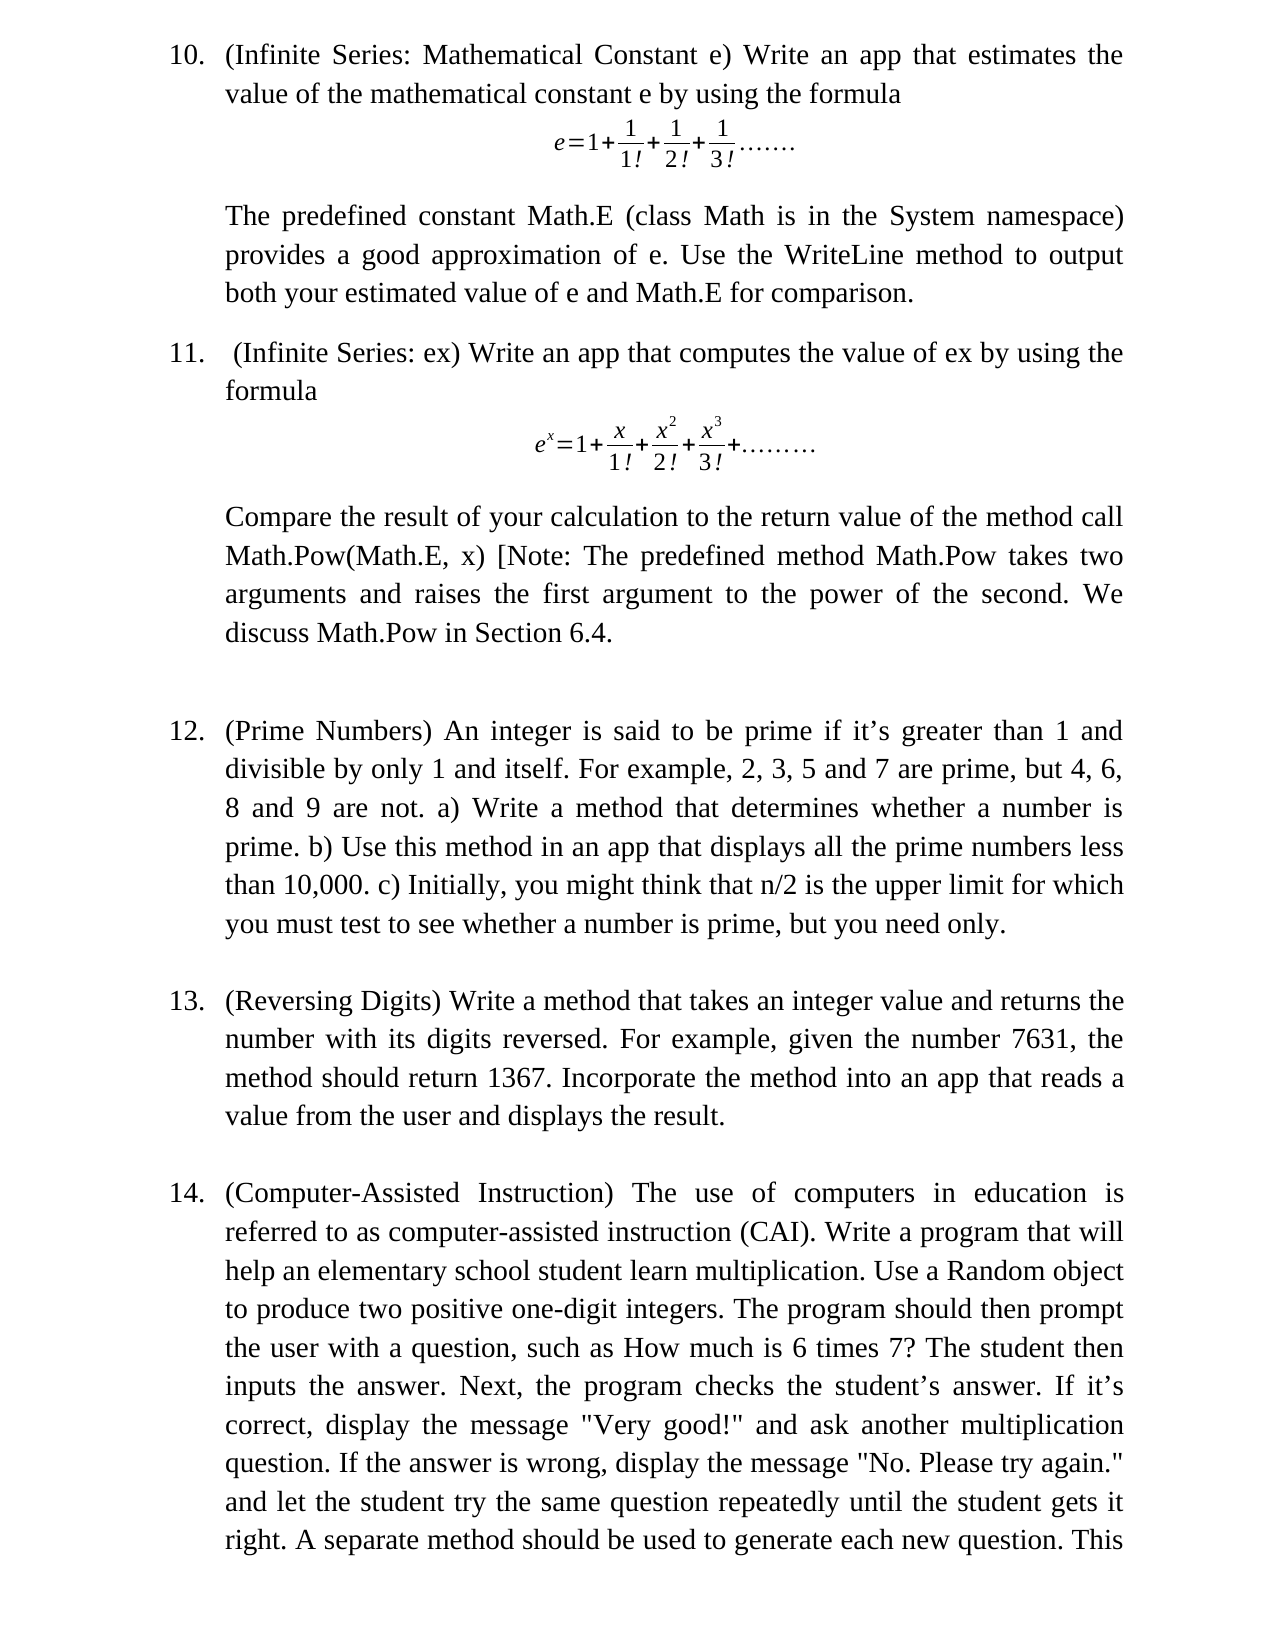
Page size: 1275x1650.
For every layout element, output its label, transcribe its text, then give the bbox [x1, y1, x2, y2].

list (Reversing Digits) Write a method that takes an integer value and returns the number with its digits reversed. For example, given the number 7631, the method should return 1367. Incorporate the method into an app that reads a value from the user and displays the result. [169, 983, 1125, 1132]
text The predefined constant Math.E (class Math is in the System namespace) provides a good approximation of e. Use the WriteLine method to output both your estimated value of e and Math.E for comparison. [225, 198, 1125, 309]
list (Prime Numbers) An integer is said to be prime if it’s greater than 1 and divisible by only 1 and itself. For example, 2, 3, 5 and 7 are prime, but 4, 6, 8 and 9 are not. a) Write a method that determines whether a number is prime. b) Use this method in an app that displays all the prime numbers less than 10,000. c) Initially, you might think that n/2 is the upper limit for which you must test to see whether a number is prime, but you need only. [169, 713, 1125, 939]
list (Infinite Series: Mathematical Constant e) Write an app that estimates the value of the mathematical constant e by using the formula [169, 37, 1125, 109]
text Compare the result of your calculation to the return value of the method call Math.Pow(Math.E, x) [Note: The predefined method Math.Pow takes two arguments and raises the first argument to the power of the second. We discuss Math.Pow in Section 6.4. [225, 499, 1125, 649]
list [169, 1176, 1125, 1556]
list (Infinite Series: ex) Write an app that computes the value of ex by using the formula [169, 335, 1125, 407]
